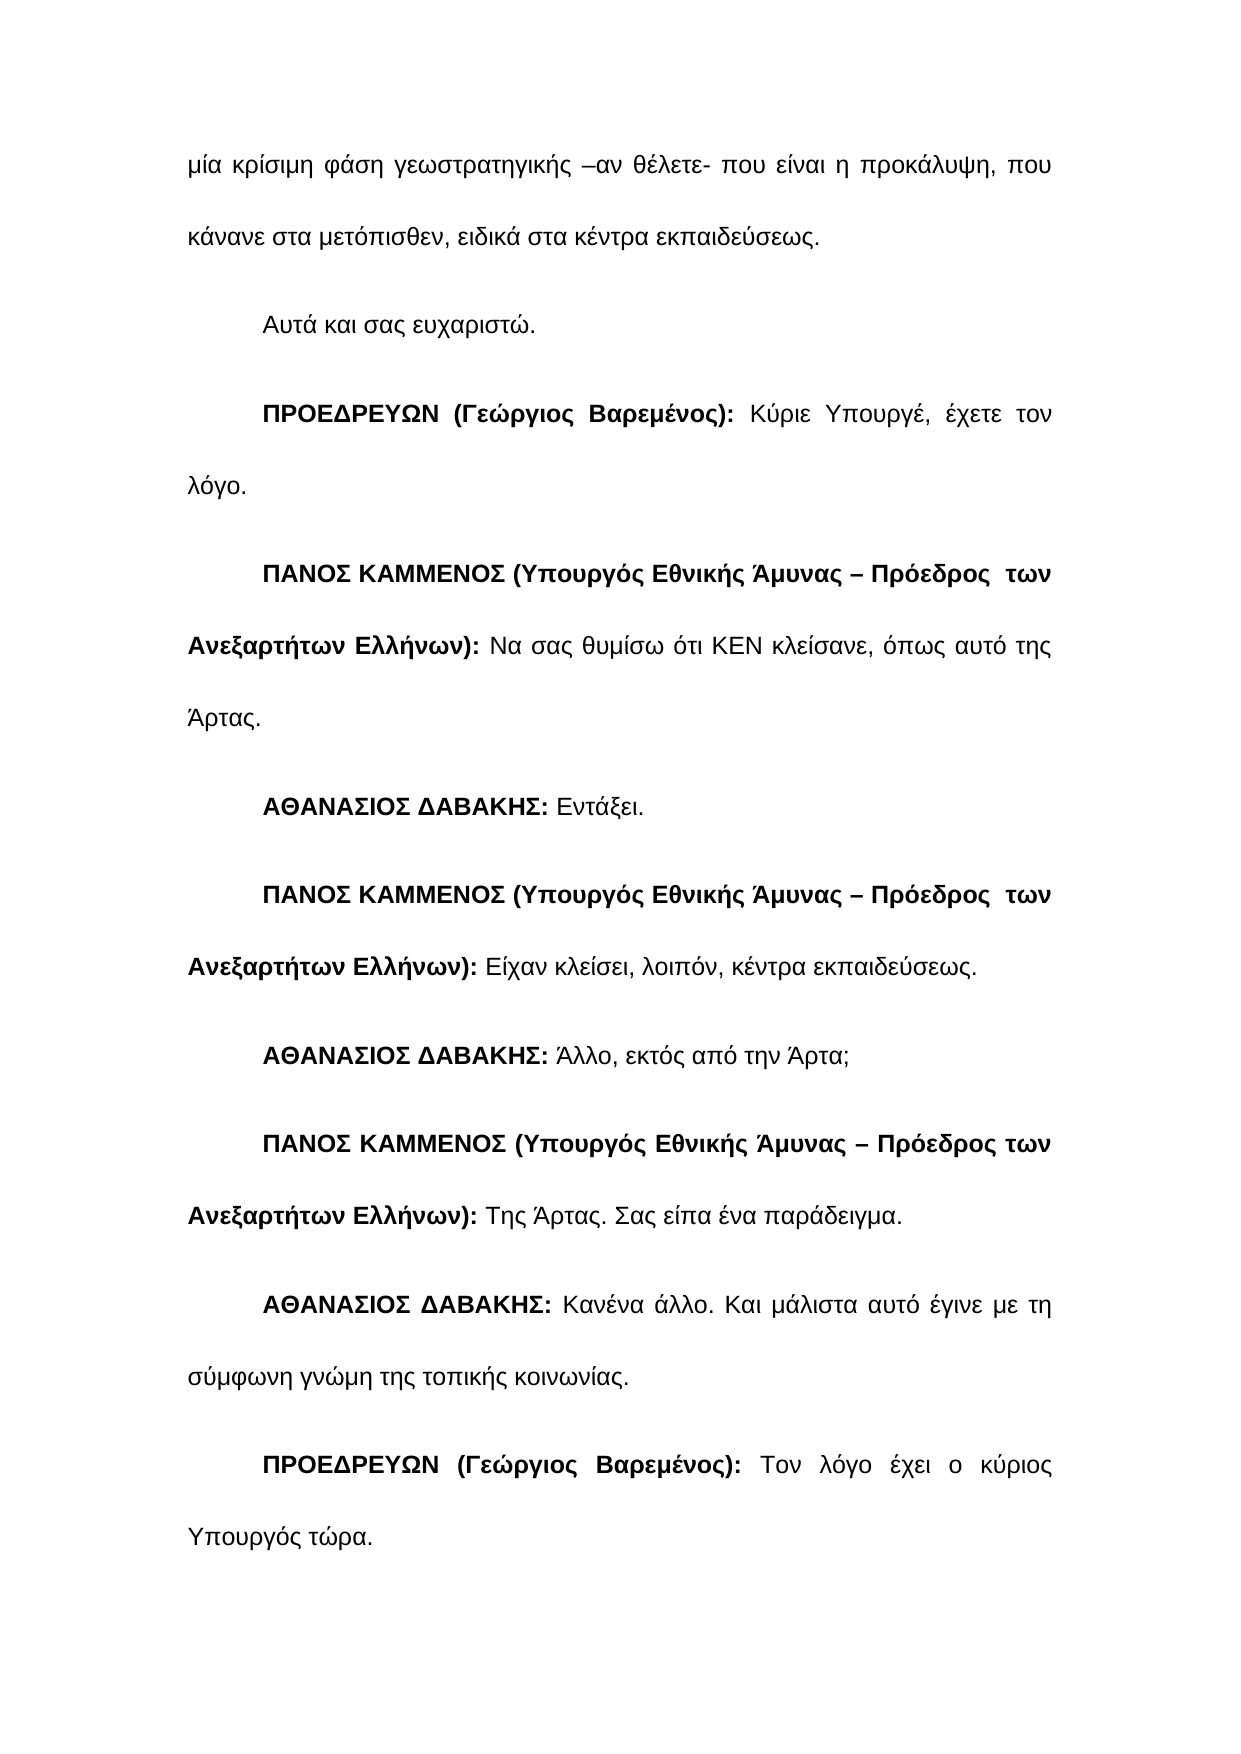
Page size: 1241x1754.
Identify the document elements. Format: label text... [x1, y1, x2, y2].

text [187, 150, 1053, 251]
text ΠΑΝΟΣ ΚΑΜΜΕΝΟΣ (Υπουργός Εθνικής Άμυνας – Πρόεδρος των Ανεξαρτήτων Ελλήνων): Να σας θυμίσω ότι ΚΕΝ κλείσανε, όπως αυτό της Άρτας. [187, 559, 1053, 732]
text ΠΡΟΕΔΡΕΥΩΝ (Γεώργιος Βαρεμένος): Κύριε Υπουργέ, έχετε τον λόγο. [187, 399, 1053, 499]
text ΠΑΝΟΣ ΚΑΜΜΕΝΟΣ (Υπουργός Εθνικής Άμυνας – Πρόεδρος των Ανεξαρτήτων Ελλήνων): Είχαν κλείσει, λοιπόν, κέντρα εκπαιδεύσεως. [187, 880, 1053, 981]
text ΠΑΝΟΣ ΚΑΜΜΕΝΟΣ (Υπουργός Εθνικής Άμυνας – Πρόεδρος των Ανεξαρτήτων Ελλήνων): Της Άρτας. Σας είπα ένα παράδειγμα. [187, 1129, 1053, 1230]
text ΑΘΑΝΑΣΙΟΣ ΔΑΒΑΚΗΣ: Άλλο, εκτός από την Άρτα; [187, 1041, 1053, 1069]
text ΠΡΟΕΔΡΕΥΩΝ (Γεώργιος Βαρεμένος): Τον λόγο έχει ο κύριος Υπουργός τώρα. [187, 1450, 1053, 1551]
text ΑΘΑΝΑΣΙΟΣ ΔΑΒΑΚΗΣ: Κανένα άλλο. Και μάλιστα αυτό έγινε με τη σύμφωνη γνώμη της τοπικής κοινωνίας. [187, 1289, 1053, 1390]
text ΑΘΑΝΑΣΙΟΣ ΔΑΒΑΚΗΣ: Εντάξει. [187, 792, 1053, 820]
text Αυτά και σας ευχαριστώ. [187, 310, 1053, 339]
